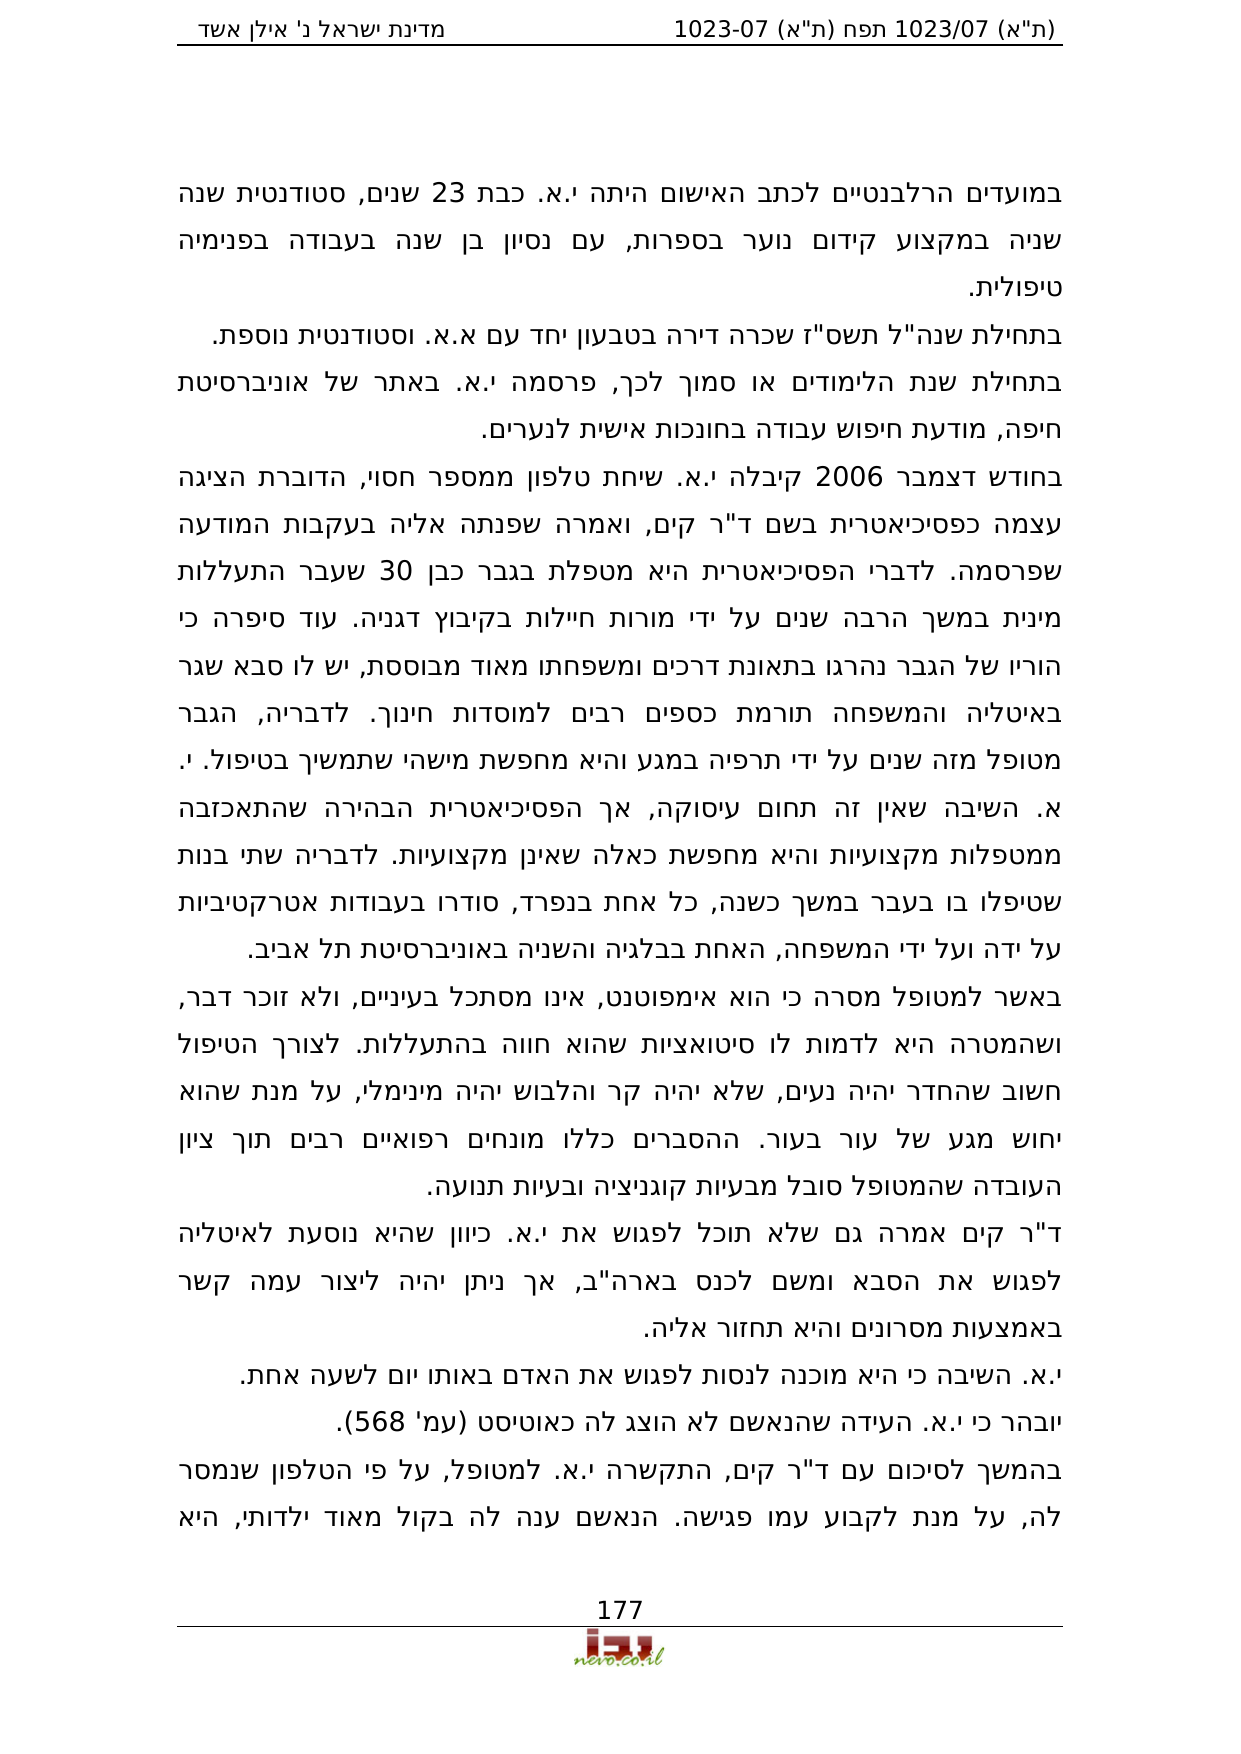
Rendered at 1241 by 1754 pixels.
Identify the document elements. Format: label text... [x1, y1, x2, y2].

text ד"ר קים אמרה גם שלא תוכל לפגוש את י.א. כיוון שהיא נוסעת לאיטליה לפגוש את הסבא ומשם לכנס בארה"ב, אך ניתן יהיה ליצור עמה קשר באמצעות מסרונים והיא תחזור אליה. [177, 1218, 1063, 1344]
picture [574, 1628, 666, 1667]
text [177, 1454, 1063, 1533]
text באשר למטופל מסרה כי הוא אימפוטנט, אינו מסתכל בעיניים, ולא זוכר דבר, ושהמטרה היא לדמות לו סיטואציות שהוא חווה בהתעללות. לצורך הטיפול חשוב שהחדר יהיה נעים, שלא יהיה קר והלבוש יהיה מינימלי, על מנת שהוא יחוש מגע של עור בעור. ההסברים כללו מונחים רפואיים רבים תוך ציון העובדה שהמטופל סובל מבעיות קוגניציה ובעיות תנועה. [177, 981, 1063, 1202]
text בתחילת שנה"ל תשס"ז שכרה דירה בטבעון יחד עם א.א. וסטודנטית נוספת. [177, 319, 1063, 351]
text בחודש דצמבר 2006 קיבלה י.א. שיחת טלפון ממספר חסוי, הדוברת הציגה עצמה כפסיכיאטרית בשם ד"ר קים, ואמרה שפנתה אליה בעקבות המודעה שפרסמה. לדברי הפסיכיאטרית היא מטפלת בגבר כבן 30 שעבר התעללות מינית במשך הרבה שנים על ידי מורות חיילות בקיבוץ דגניה. עוד סיפרה כי הוריו של הגבר נהרגו בתאונת דרכים ומשפחתו מאוד מבוססת, יש לו סבא שגר באיטליה והמשפחה תורמת כספים רבים למוסדות חינוך. לדבריה, הגבר מטופל מזה שנים על ידי תרפיה במגע והיא מחפשת מישהי שתמשיך בטיפול. י.א. השיבה שאין זה תחום עיסוקה, אך הפסיכיאטרית הבהירה שהתאכזבה ממטפלות מקצועיות והיא מחפשת כאלה שאינן מקצועיות. לדבריה שתי בנות שטיפלו בו בעבר במשך כשנה, כל אחת בנפרד, סודרו בעבודות אטרקטיביות על ידה ועל ידי המשפחה, האחת בבלגיה והשניה באוניברסיטת תל אביב. [177, 461, 1063, 965]
text יובהר כי י.א. העידה שהנאשם לא הוצג לה כאוטיסט (עמ' 568). [177, 1407, 1063, 1438]
text י.א. השיבה כי היא מוכנה לנסות לפגוש את האדם באותו יום לשעה אחת. [177, 1359, 1063, 1391]
text בתחילת שנת הלימודים או סמוך לכך, פרסמה י.א. באתר של אוניברסיטת חיפה, מודעת חיפוש עבודה בחונכות אישית לנערים. [177, 366, 1063, 445]
text במועדים הרלבנטיים לכתב האישום היתה י.א. כבת 23 שנים, סטודנטית שנה שניה במקצוע קידום נוער בספרות, עם נסיון בן שנה בעבודה בפנימיה טיפולית. [177, 177, 1063, 303]
